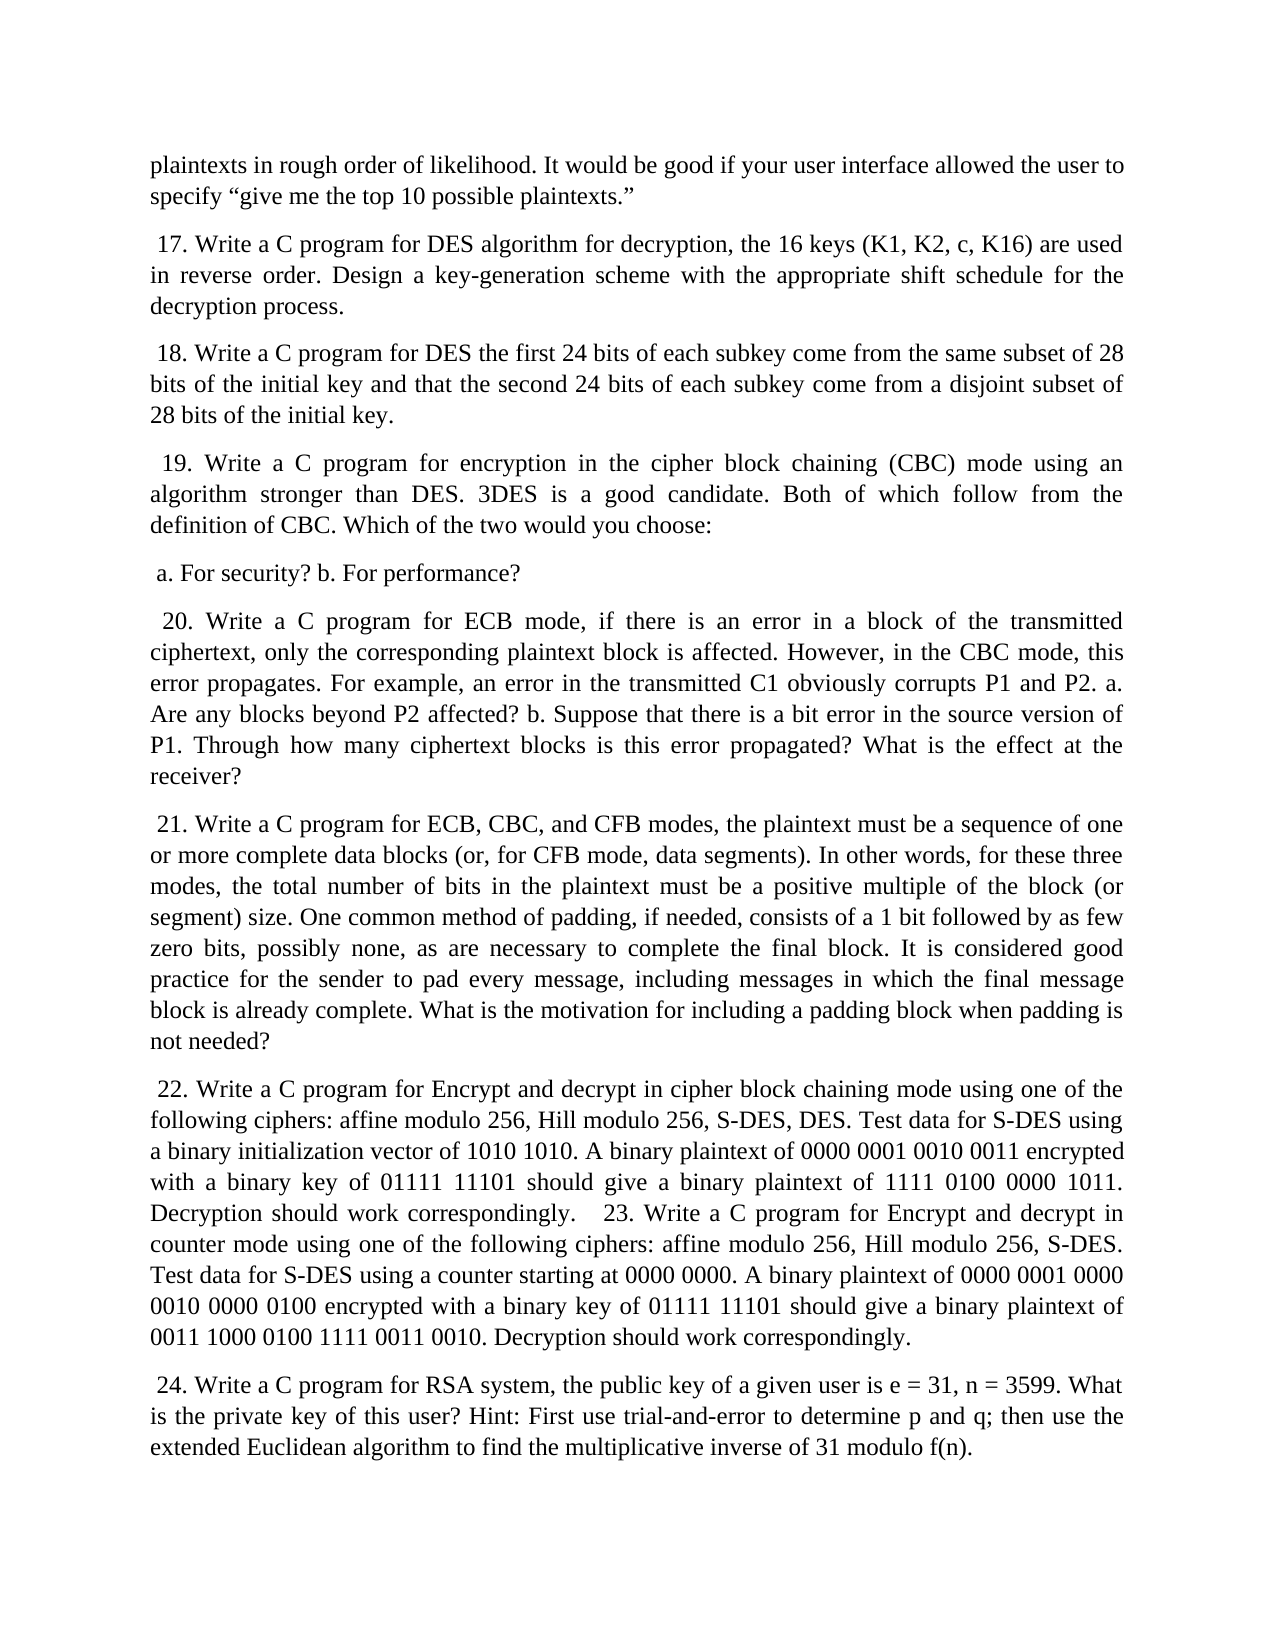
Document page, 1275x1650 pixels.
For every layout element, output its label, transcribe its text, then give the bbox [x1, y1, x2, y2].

text 19. Write a C program for encryption in the cipher block chaining (CBC) mode using an algorithm stronger than DES. 3DES is a good candidate. Both of which follow from the definition of CBC. Which of the two would you choose: [150, 448, 1125, 539]
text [150, 150, 1125, 210]
text 18. Write a C program for DES the first 24 bits of each subkey come from the same subset of 28 bits of the initial key and that the second 24 bits of each subkey come from a disjoint subset of 28 bits of the initial key. [150, 338, 1125, 429]
text 24. Write a C program for RSA system, the public key of a given user is e = 31, n = 3599. What is the private key of this user? Hint: First use trial-and-error to determine p and q; then use the extended Euclidean algorithm to find the multiplicative inverse of 31 modulo f(n). [150, 1370, 1125, 1461]
text 20. Write a C program for ECB mode, if there is an error in a block of the transmitted ciphertext, only the corresponding plaintext block is affected. However, in the CBC mode, this error propagates. For example, an error in the transmitted C1 obviously corrupts P1 and P2. a. Are any blocks beyond P2 affected? b. Suppose that there is a bit error in the source version of P1. Through how many ciphertext blocks is this error propagated? What is the effect at the receiver? [150, 606, 1125, 790]
text 22. Write a C program for Encrypt and decrypt in cipher block chaining mode using one of the following ciphers: affine modulo 256, Hill modulo 256, S-DES, DES. Test data for S-DES using a binary initialization vector of 1010 1010. A binary plaintext of 0000 0001 0010 0011 encrypted with a binary key of 01111 11101 should give a binary plaintext of 1111 0100 0000 1011. Decryption should work correspondingly. 23. Write a C program for Encrypt and decrypt in counter mode using one of the following ciphers: affine modulo 256, Hill modulo 256, S-DES. Test data for S-DES using a counter starting at 0000 0000. A binary plaintext of 0000 0001 0000 0010 0000 0100 encrypted with a binary key of 01111 11101 should give a binary plaintext of 0011 1000 0100 1111 0011 0010. Decryption should work correspondingly. [150, 1074, 1125, 1351]
text 17. Write a C program for DES algorithm for decryption, the 16 keys (K1, K2, c, K16) are used in reverse order. Design a key-generation scheme with the appropriate shift schedule for the decryption process. [150, 229, 1125, 319]
text 21. Write a C program for ECB, CBC, and CFB modes, the plaintext must be a sequence of one or more complete data blocks (or, for CFB mode, data segments). In other words, for these three modes, the total number of bits in the plaintext must be a positive multiple of the block (or segment) size. One common method of padding, if needed, consists of a 1 bit followed by as few zero bits, possibly none, as are necessary to complete the final block. It is considered good practice for the sender to pad every message, including messages in which the final message block is already complete. What is the motivation for including a padding block when padding is not needed? [150, 809, 1125, 1055]
text a. For security? b. For performance? [150, 558, 1125, 587]
